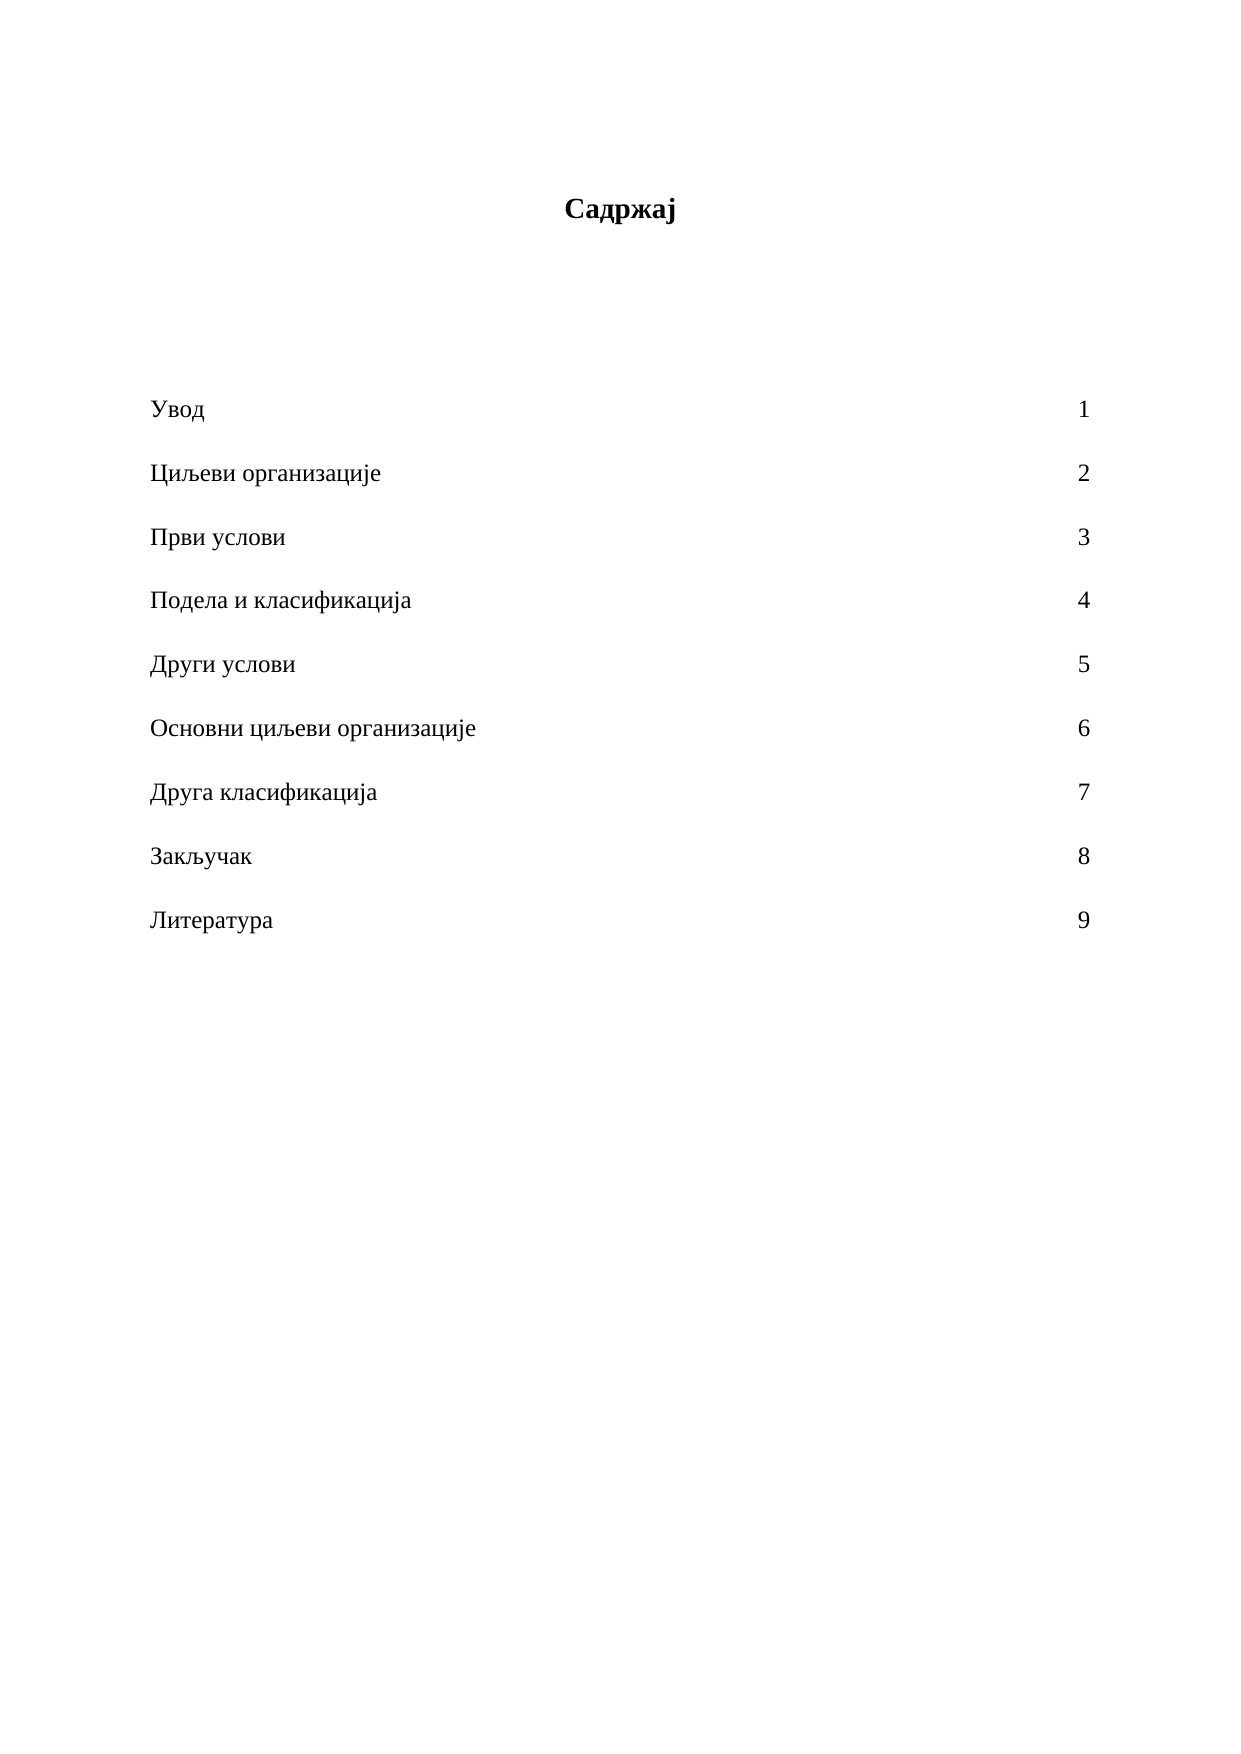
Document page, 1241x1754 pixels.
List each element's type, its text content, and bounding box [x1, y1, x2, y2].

subtitle Садржаj [150, 192, 1090, 225]
